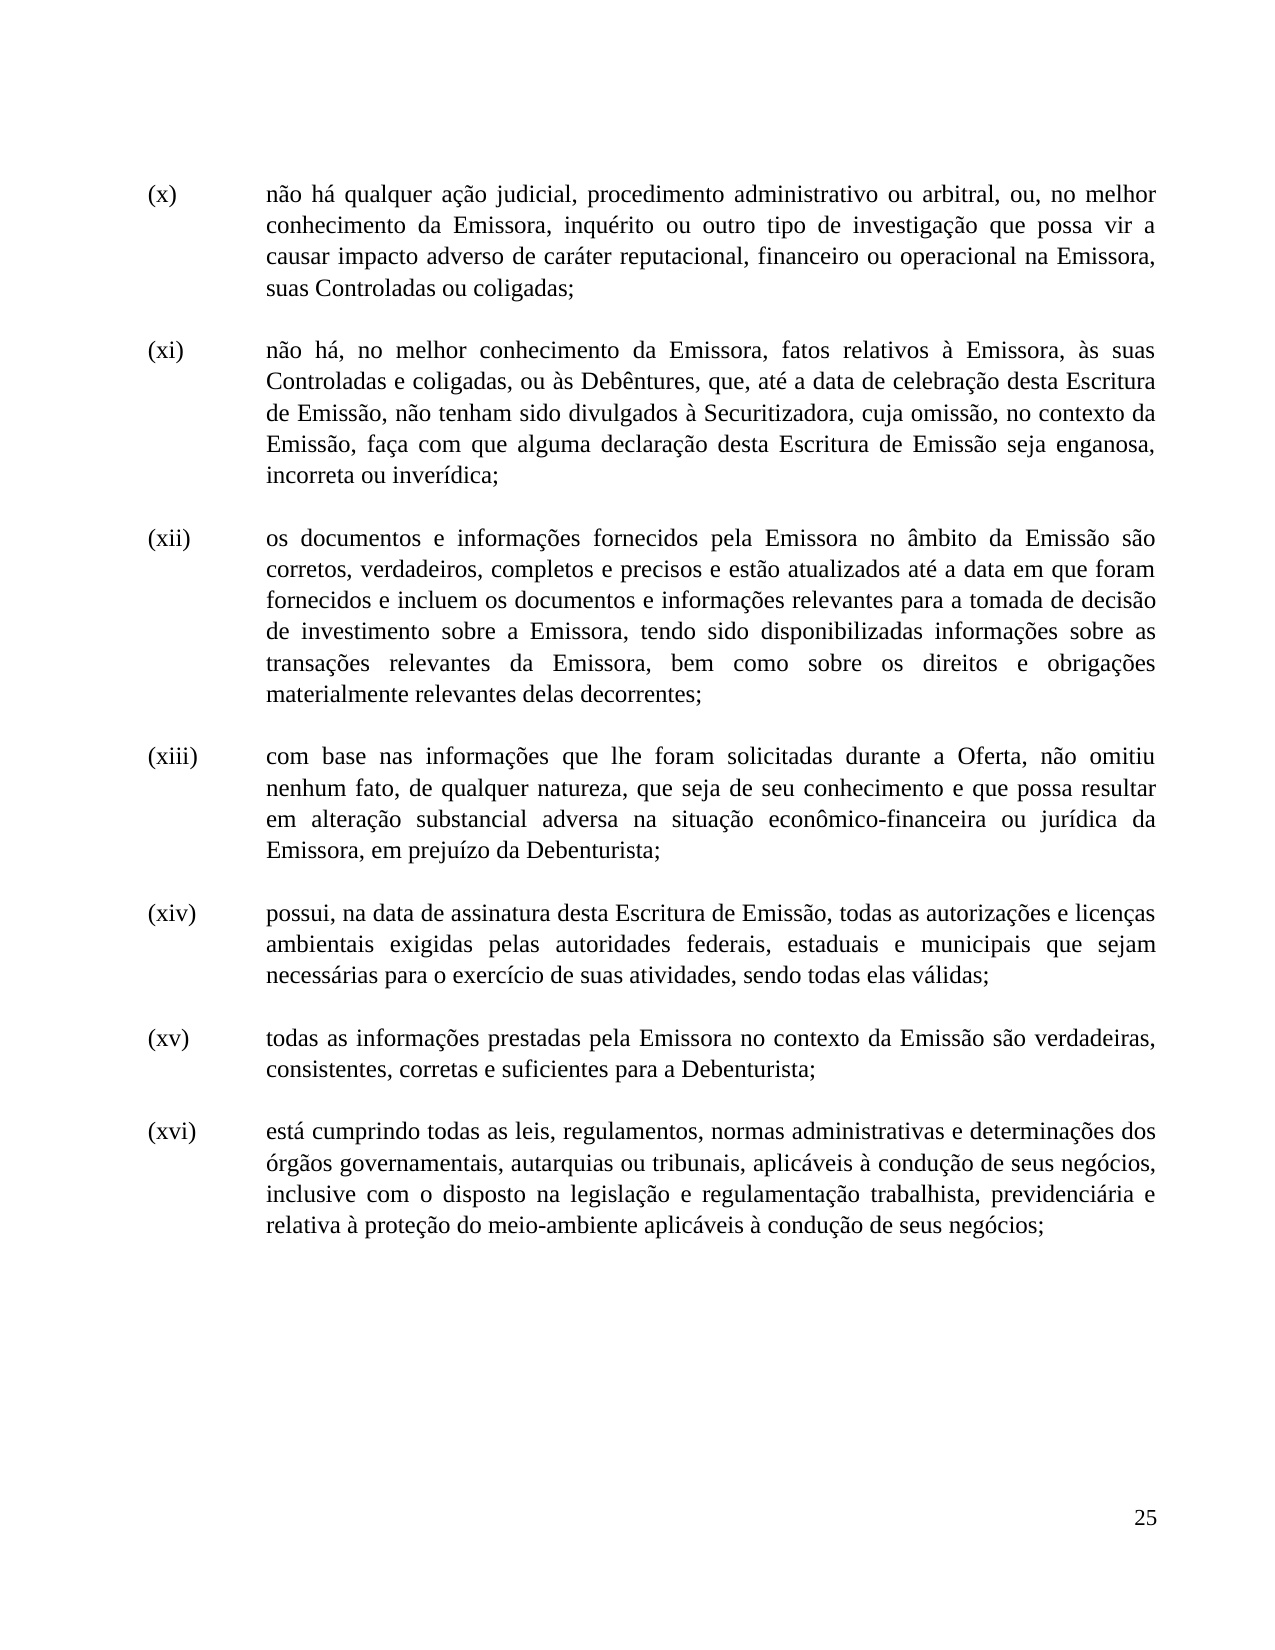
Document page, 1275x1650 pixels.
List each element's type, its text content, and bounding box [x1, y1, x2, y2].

subtitle está cumprindo todas as leis, regulamentos, normas administrativas e determinações dos órgãos governamentais, autarquias ou tribunais, aplicáveis à condução de seus negócios, inclusive com o disposto na legislação e regulamentação trabalhista, previdenciária e relativa à proteção do meio-ambiente aplicáveis à condução de seus negócios; [148, 1115, 1157, 1240]
subtitle não há, no melhor conhecimento da Emissora, fatos relativos à Emissora, às suas Controladas e coligadas, ou às Debêntures, que, até a data de celebração desta Escritura de Emissão, não tenham sido divulgados à Securitizadora, cuja omissão, no contexto da Emissão, faça com que alguma declaração desta Escritura de Emissão seja enganosa, incorreta ou inverídica; [148, 333, 1157, 490]
subtitle não há qualquer ação judicial, procedimento administrativo ou arbitral, ou, no melhor conhecimento da Emissora, inquérito ou outro tipo de investigação que possa vir a causar impacto adverso de caráter reputacional, financeiro ou operacional na Emissora, suas Controladas ou coligadas; [148, 177, 1157, 302]
subtitle possui, na data de assinatura desta Escritura de Emissão, todas as autorizações e licenças ambientais exigidas pelas autoridades federais, estaduais e municipais que sejam necessárias para o exercício de suas atividades, sendo todas elas válidas; [148, 896, 1157, 990]
subtitle os documentos e informações fornecidos pela Emissora no âmbito da Emissão são corretos, verdadeiros, completos e precisos e estão atualizados até a data em que foram fornecidos e incluem os documentos e informações relevantes para a tomada de decisão de investimento sobre a Emissora, tendo sido disponibilizadas informações sobre as transações relevantes da Emissora, bem como sobre os direitos e obrigações materialmente relevantes delas decorrentes; [148, 521, 1157, 708]
subtitle todas as informações prestadas pela Emissora no contexto da Emissão são verdadeiras, consistentes, corretas e suficientes para a Debenturista; [148, 1021, 1157, 1083]
subtitle com base nas informações que lhe foram solicitadas durante a Oferta, não omitiu nenhum fato, de qualquer natureza, que seja de seu conhecimento e que possa resultar em alteração substancial adversa na situação econômico-financeira ou jurídica da Emissora, em prejuízo da Debenturista; [148, 740, 1157, 865]
